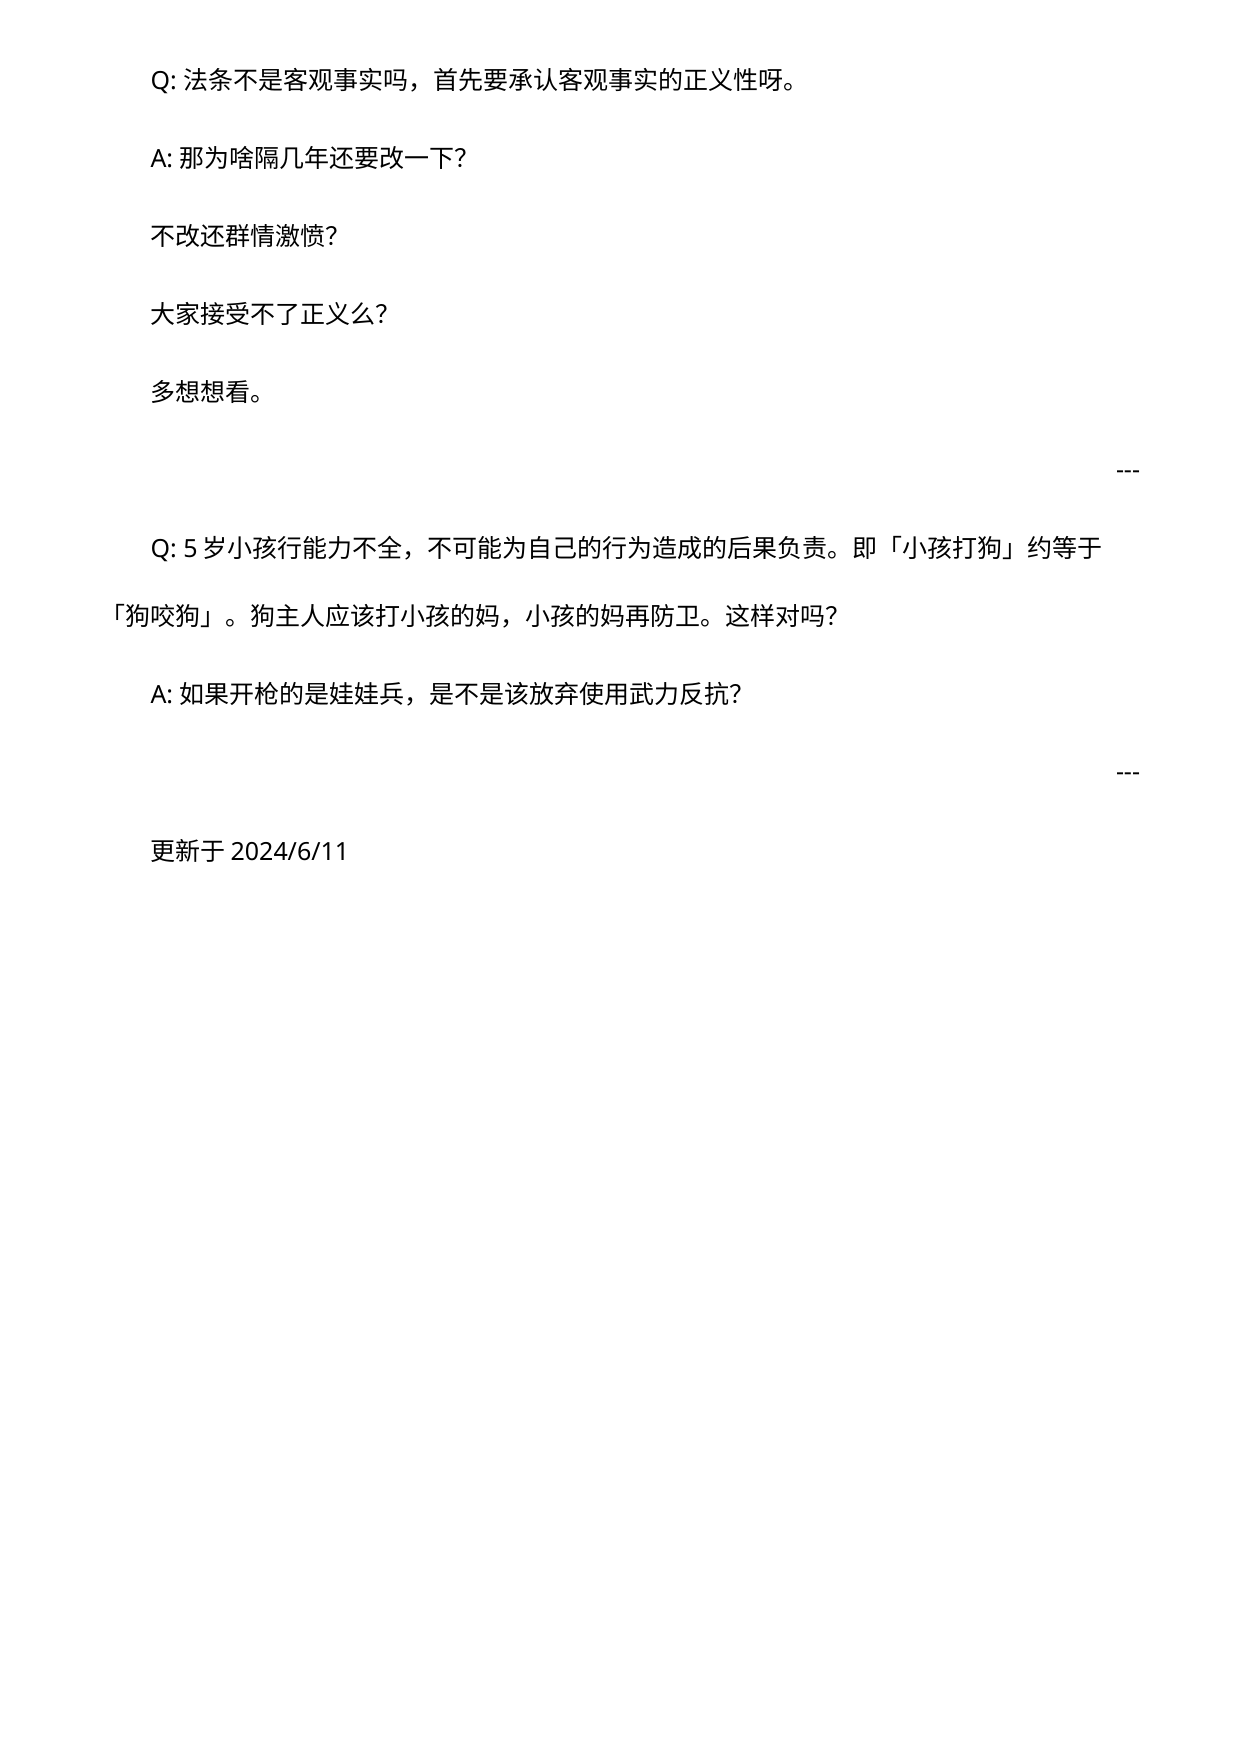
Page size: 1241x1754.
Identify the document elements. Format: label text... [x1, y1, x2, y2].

text Q: 5岁小孩行能力不全，不可能为自己的行为造成的后果负责。即「小孩打狗」约等于「狗咬狗」。狗主人应该打小孩的妈，小孩的妈再防卫。这样对吗？ [100, 513, 1140, 649]
text 大家接受不了正义么？ [100, 279, 1140, 347]
text A: 那为啥隔几年还要改一下？ [100, 123, 1140, 191]
text 多想想看。 [100, 357, 1140, 425]
text --- [100, 435, 1140, 503]
text --- [100, 737, 1140, 805]
text A: 如果开枪的是娃娃兵，是不是该放弃使用武力反抗？ [100, 659, 1140, 727]
text 更新于2024/6/11 [100, 815, 1140, 883]
text Q: 法条不是客观事实吗，首先要承认客观事实的正义性呀。 [100, 45, 1140, 113]
text 不改还群情激愤？ [100, 201, 1140, 269]
